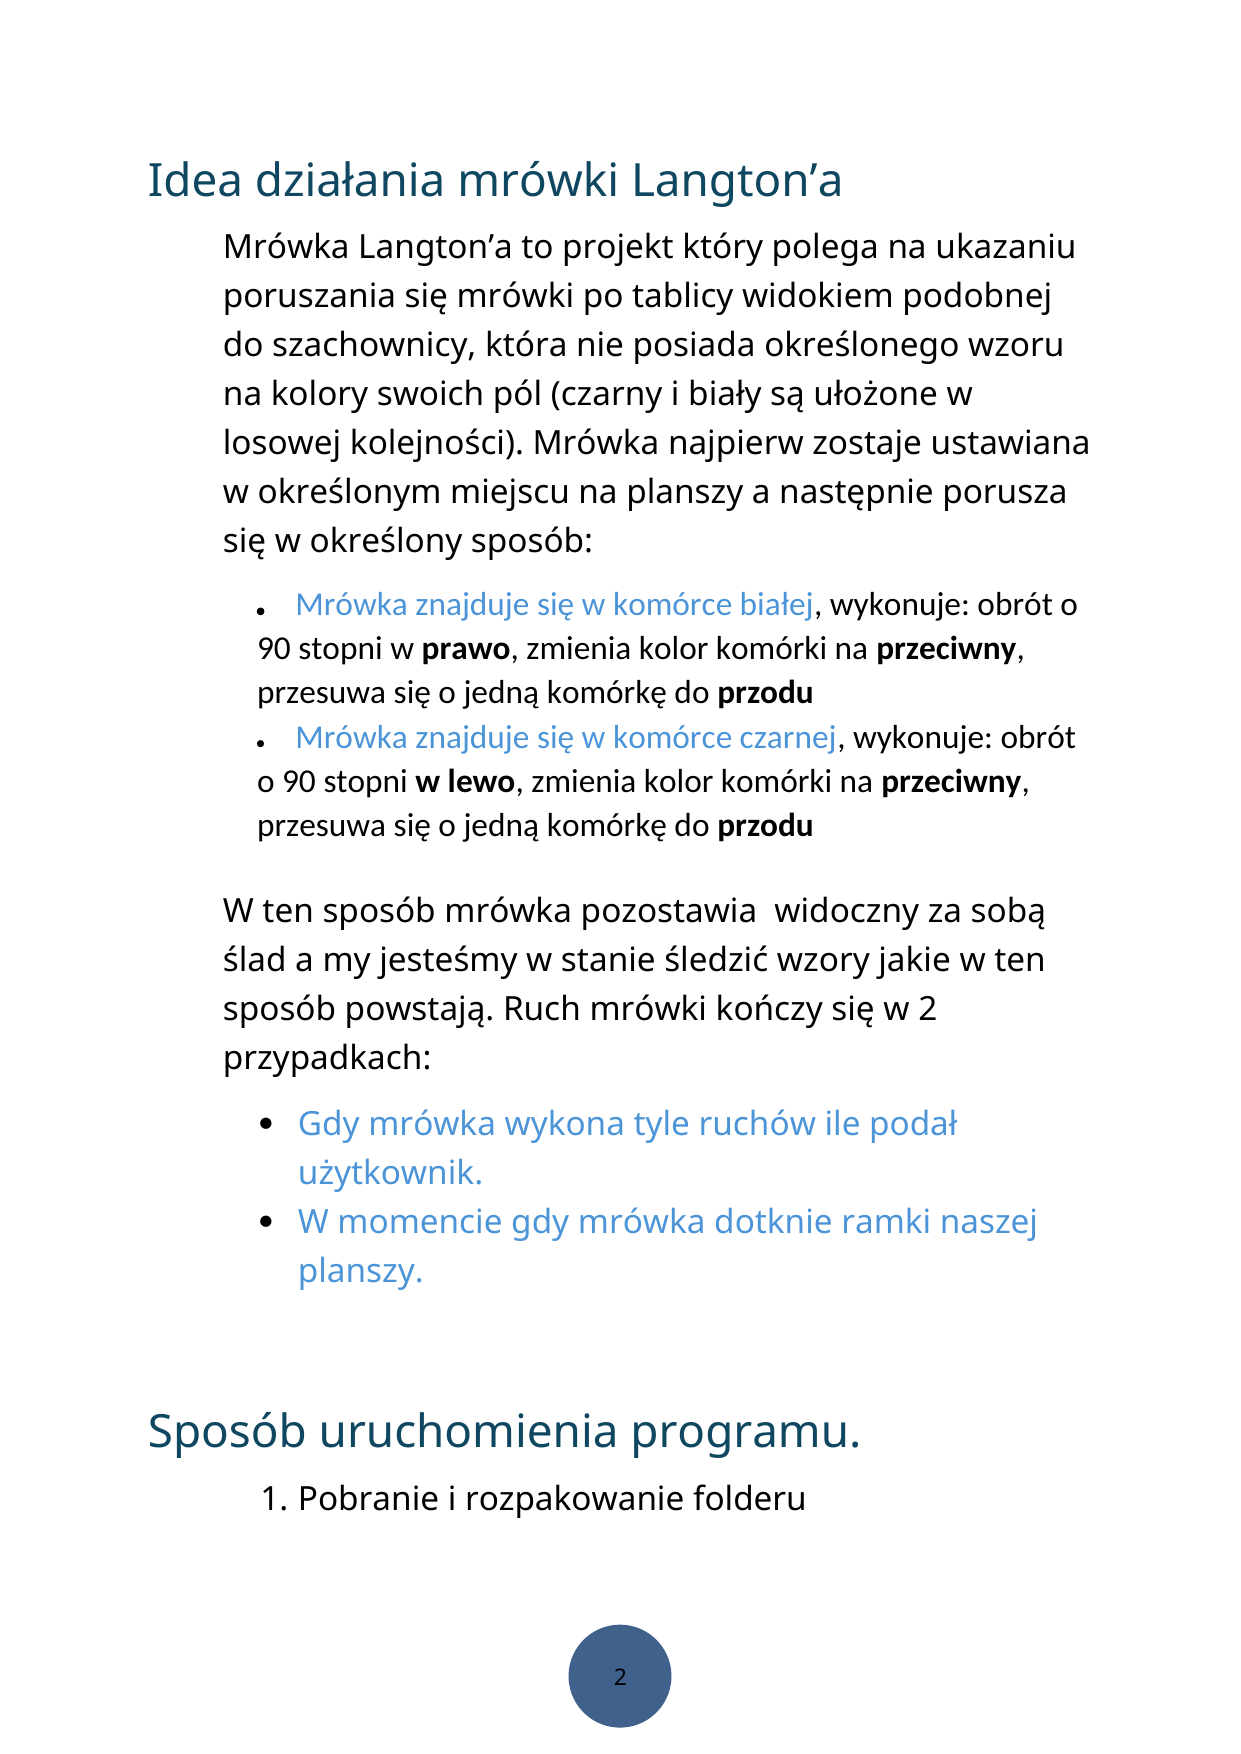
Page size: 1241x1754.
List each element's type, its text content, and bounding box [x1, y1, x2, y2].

text Mrówka Langton’a to projekt który polega na ukazaniu poruszania się mrówki po tablicy widokiem podobnej do szachownicy, która nie posiada określonego wzoru na kolory swoich pól (czarny i biały są ułożone w losowej kolejności). Mrówka najpierw zostaje ustawiana w określonym miejscu na planszy a następnie porusza się w określony sposób: [223, 223, 1093, 562]
list Mrówka znajduje się w komórce czarnej, wykonuje: obrót o 90 stopni w lewo, zmienia kolor komórki na przeciwny, przesuwa się o jedną komórkę do przodu [257, 716, 1093, 849]
list Gdy mrówka wykona tyle ruchów ile podał użytkownik. [260, 1100, 1093, 1194]
list W momencie gdy mrówka dotknie ramki naszej planszy. [260, 1198, 1093, 1292]
text W ten sposób mrówka pozostawia widoczny za sobą ślad a my jesteśmy w stanie śledzić wzory jakie w ten sposób powstają. Ruch mrówki kończy się w 2 przypadkach: [223, 887, 1093, 1079]
subtitle Idea działania mrówki Langton’a [148, 148, 1093, 210]
list Mrówka znajduje się w komórce białej, wykonuje: obrót o 90 stopni w prawo, zmienia kolor komórki na przeciwny, przesuwa się o jedną komórkę do przodu​ [257, 583, 1093, 716]
subtitle Sposób uruchomienia programu. [148, 1399, 1093, 1461]
list Pobranie i rozpakowanie folderu [260, 1474, 1093, 1520]
